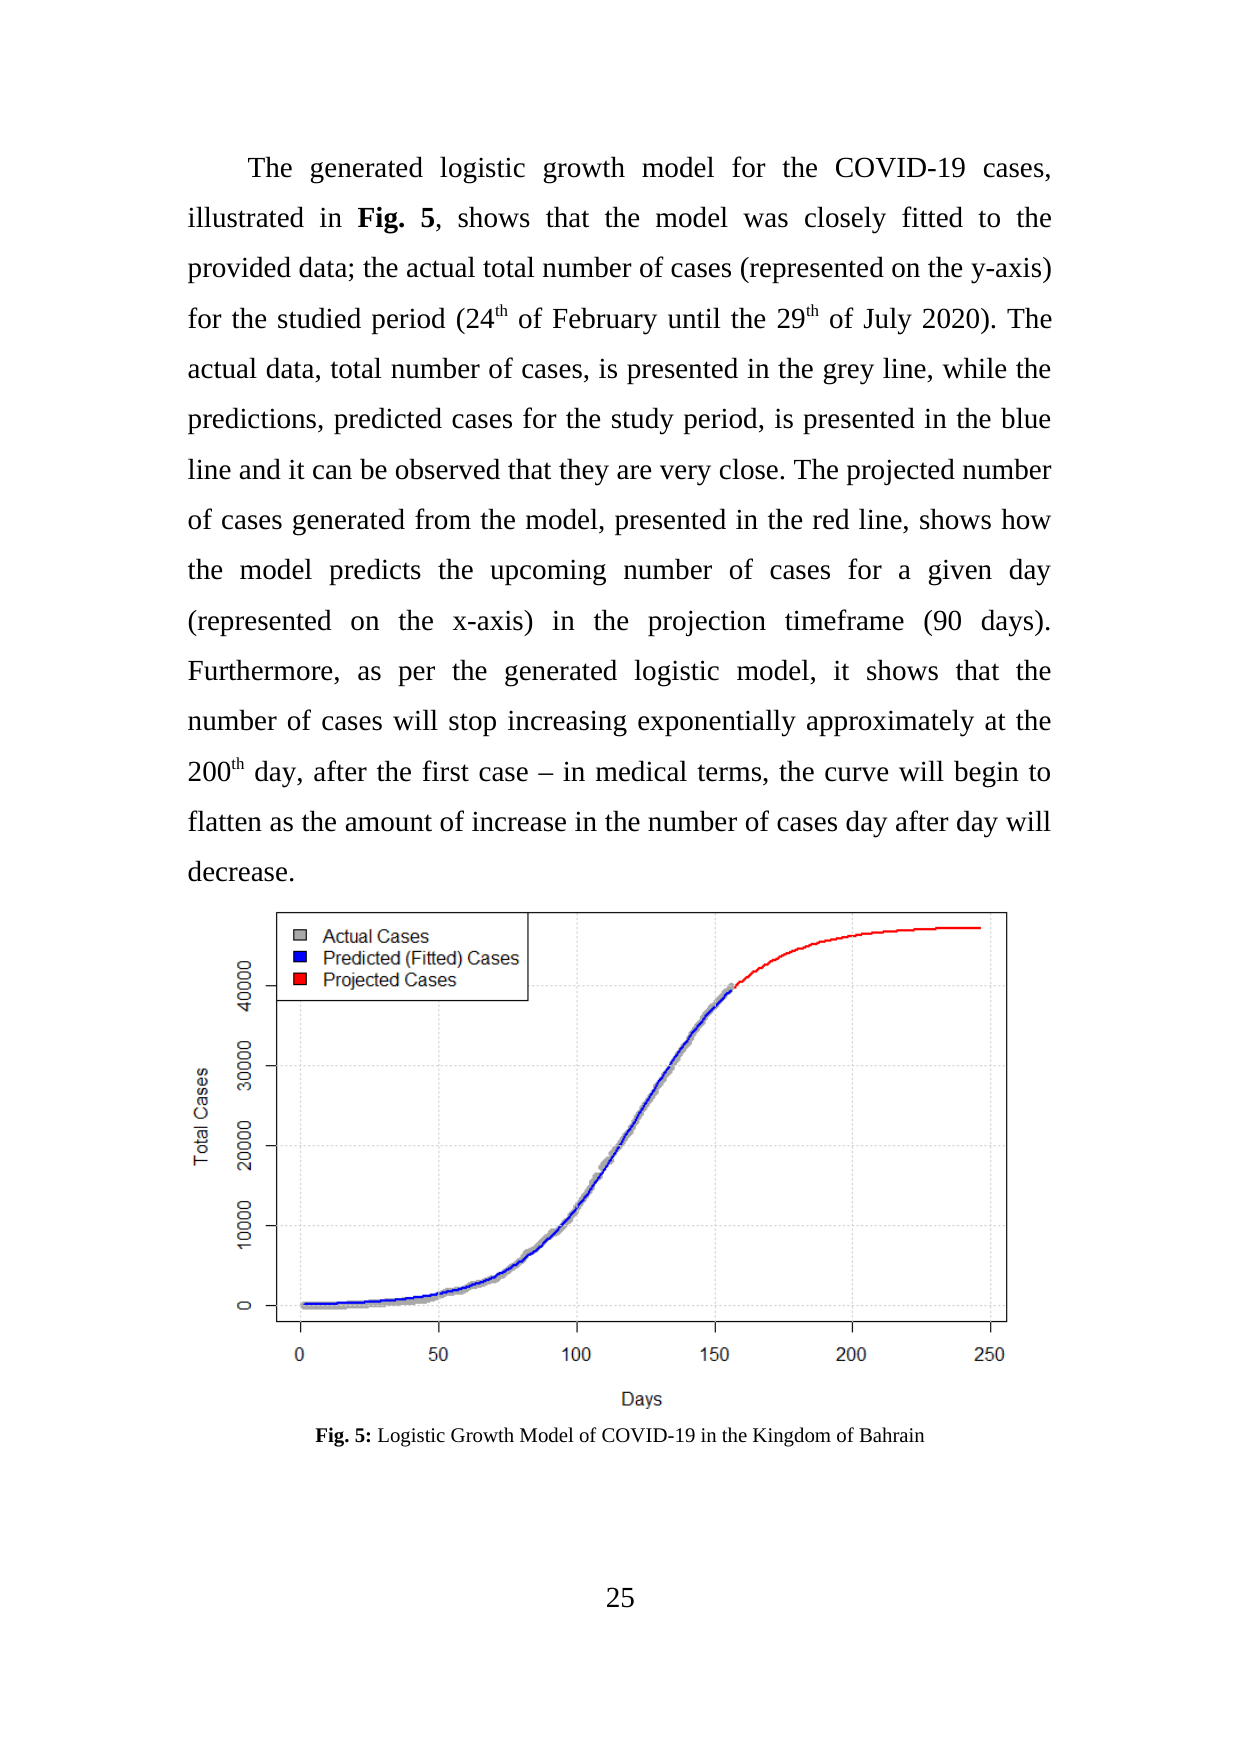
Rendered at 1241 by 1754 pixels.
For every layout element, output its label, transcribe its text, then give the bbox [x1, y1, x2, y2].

picture [187, 904, 1053, 1419]
text Fig. 5: Logistic Growth Model of COVID-19 in the Kingdom of Bahrain [187, 1423, 1053, 1447]
text The generated logistic growth model for the COVID-19 cases, illustrated in Fig. 5, shows that the model was closely fitted to the provided data; the actual total number of cases (represented on the y-axis) for the studied period (24th of February until the 29th of July 2020). The actual data, total number of cases, is presented in the grey line, while the predictions, predicted cases for the study period, is presented in the blue line and it can be observed that they are very close. The projected number of cases generated from the model, presented in the red line, shows how the model predicts the upcoming number of cases for a given day (represented on the x-axis) in the projection timeframe (90 days). Furthermore, as per the generated logistic model, it shows that the number of cases will stop increasing exponentially approximately at the 200th day, after the first case – in medical terms, the curve will begin to flatten as the amount of increase in the number of cases day after day will decrease. [187, 150, 1053, 888]
